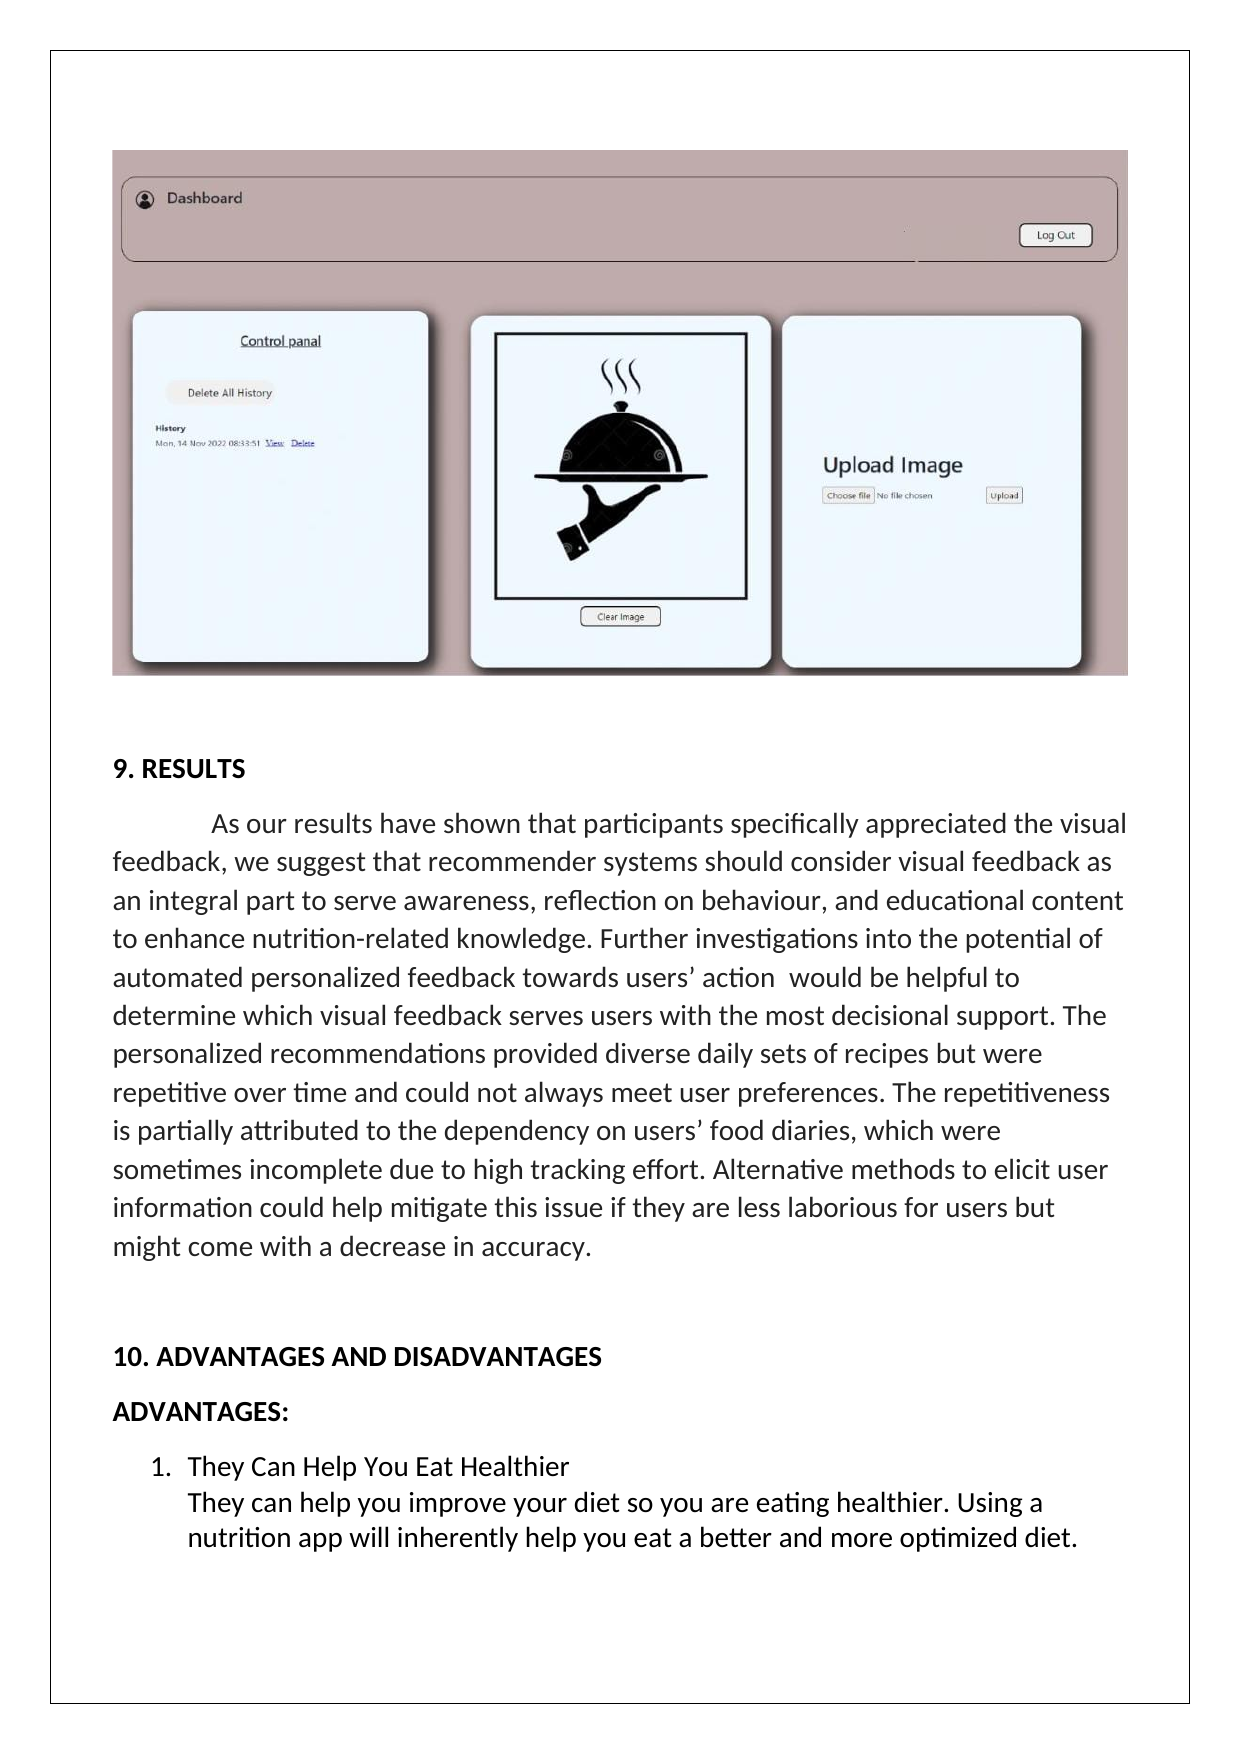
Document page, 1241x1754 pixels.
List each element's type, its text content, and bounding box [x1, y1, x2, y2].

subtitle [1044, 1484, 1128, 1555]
text 9. RESULTS [112, 750, 1128, 785]
picture [112, 150, 1128, 676]
subtitle They Can Help You Eat Healthier [150, 1448, 1128, 1484]
text ADVANTAGES: [112, 1393, 1128, 1429]
text As our results have shown that participants specifically appreciated the visual feedback, we suggest that recommender systems should consider visual feedback as an integral part to serve awareness, reflection on behaviour, and educational content to enhance nutrition-related knowledge. Further investigations into the potential of automated personalized feedback towards users’ action would be helpful to determine which visual feedback serves users with the most decisional support. The personalized recommendations provided diverse daily sets of recipes but were repetitive over time and could not always meet user preferences. The repetitiveness is partially attributed to the dependency on users’ food diaries, which were sometimes incomplete due to high tracking effort. Alternative methods to elicit user information could help mitigate this issue if they are less laborious for users but might come with a decrease in accuracy. [112, 805, 1128, 1263]
text 10. ADVANTAGES AND DISADVANTAGES [112, 1338, 1128, 1373]
